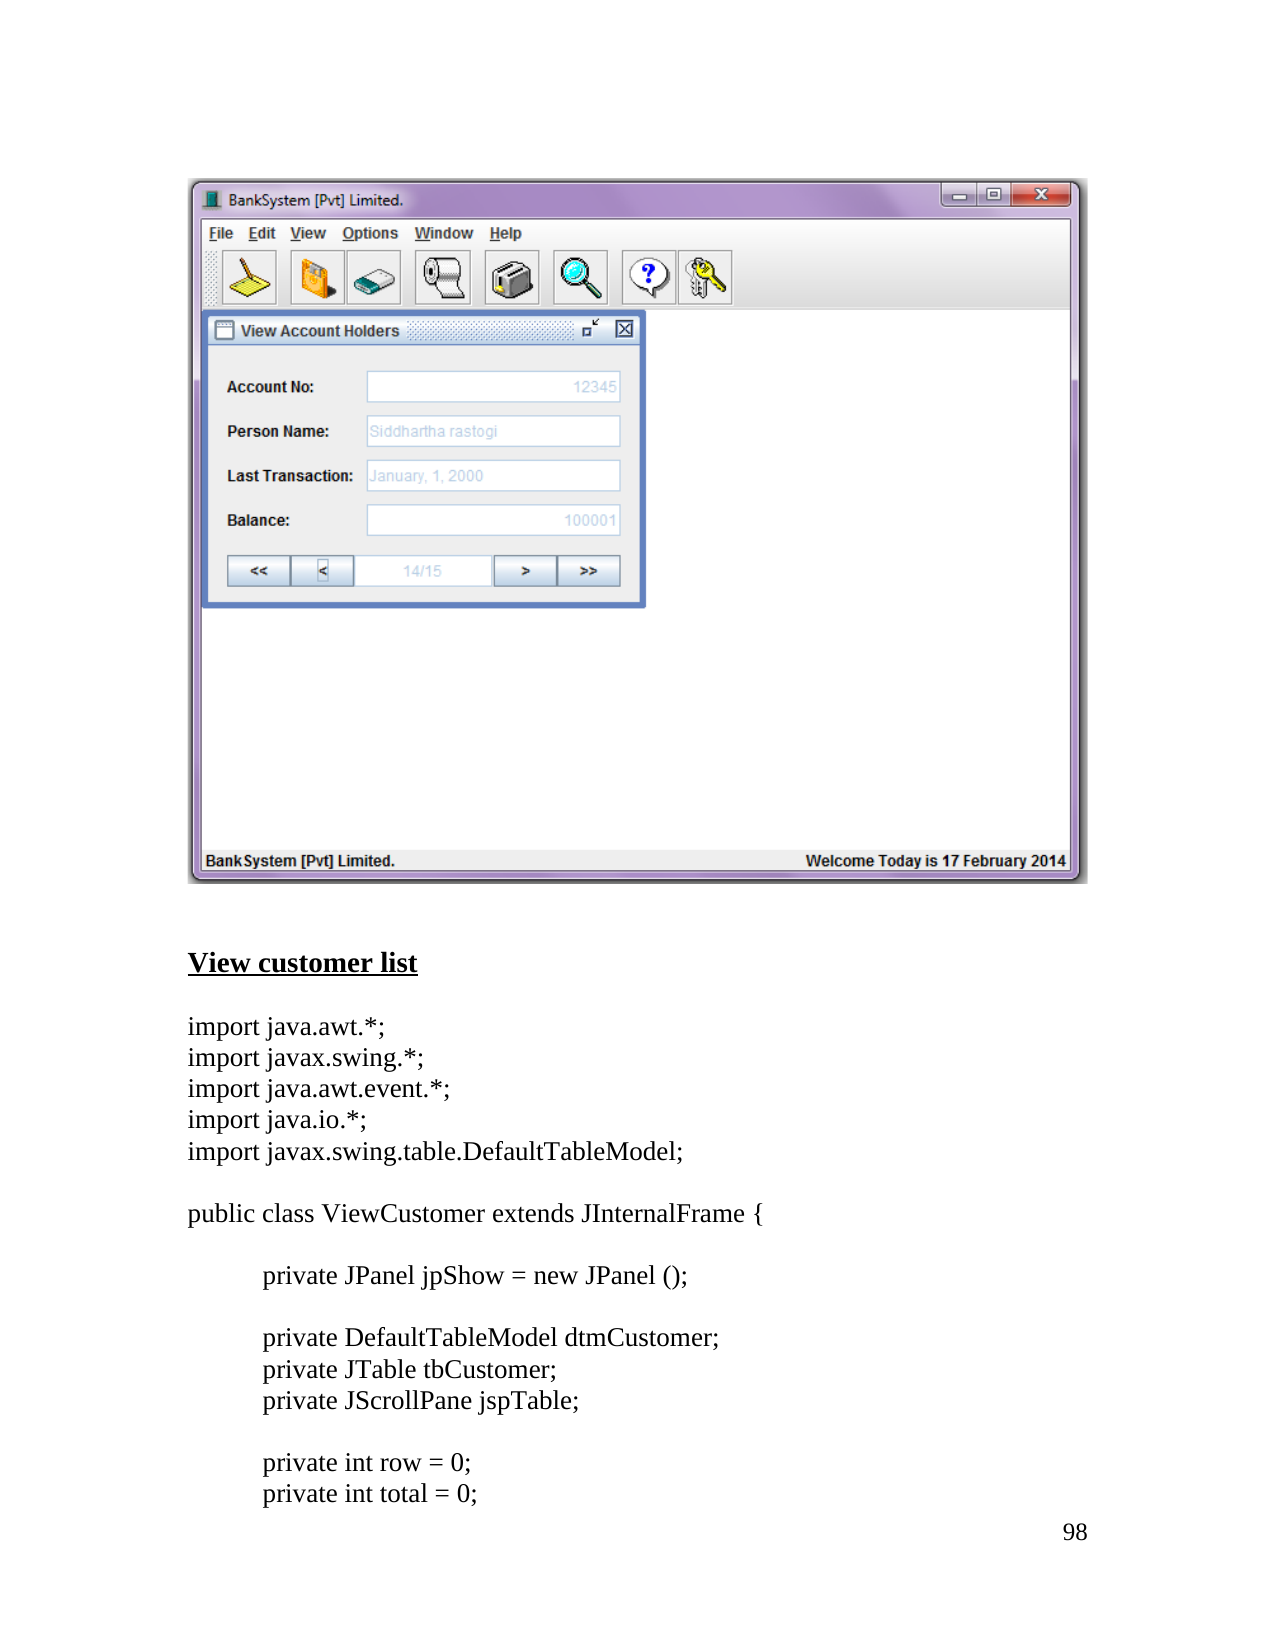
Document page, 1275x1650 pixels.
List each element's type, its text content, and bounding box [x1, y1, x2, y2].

text import javax.swing.table.DefaultTableModel; [187, 1135, 1087, 1166]
text private JPanel jpShow = new JPanel (); [187, 1259, 1087, 1290]
text import javax.swing.*; [187, 1041, 1087, 1072]
text public class ViewCustomer extends JInternalFrame { [187, 1197, 1087, 1228]
text View customer list [187, 945, 1087, 979]
text private int total = 0; [187, 1477, 1087, 1508]
text private DefaultTableModel dtmCustomer; [187, 1322, 1087, 1353]
text private int row = 0; [187, 1446, 1087, 1477]
text private JScrollPane jspTable; [187, 1384, 1087, 1415]
text private JTable tbCustomer; [187, 1353, 1087, 1384]
text import java.io.*; [187, 1103, 1087, 1135]
text import java.awt.event.*; [187, 1072, 1087, 1103]
picture [187, 178, 1088, 884]
text import java.awt.*; [187, 1010, 1087, 1041]
